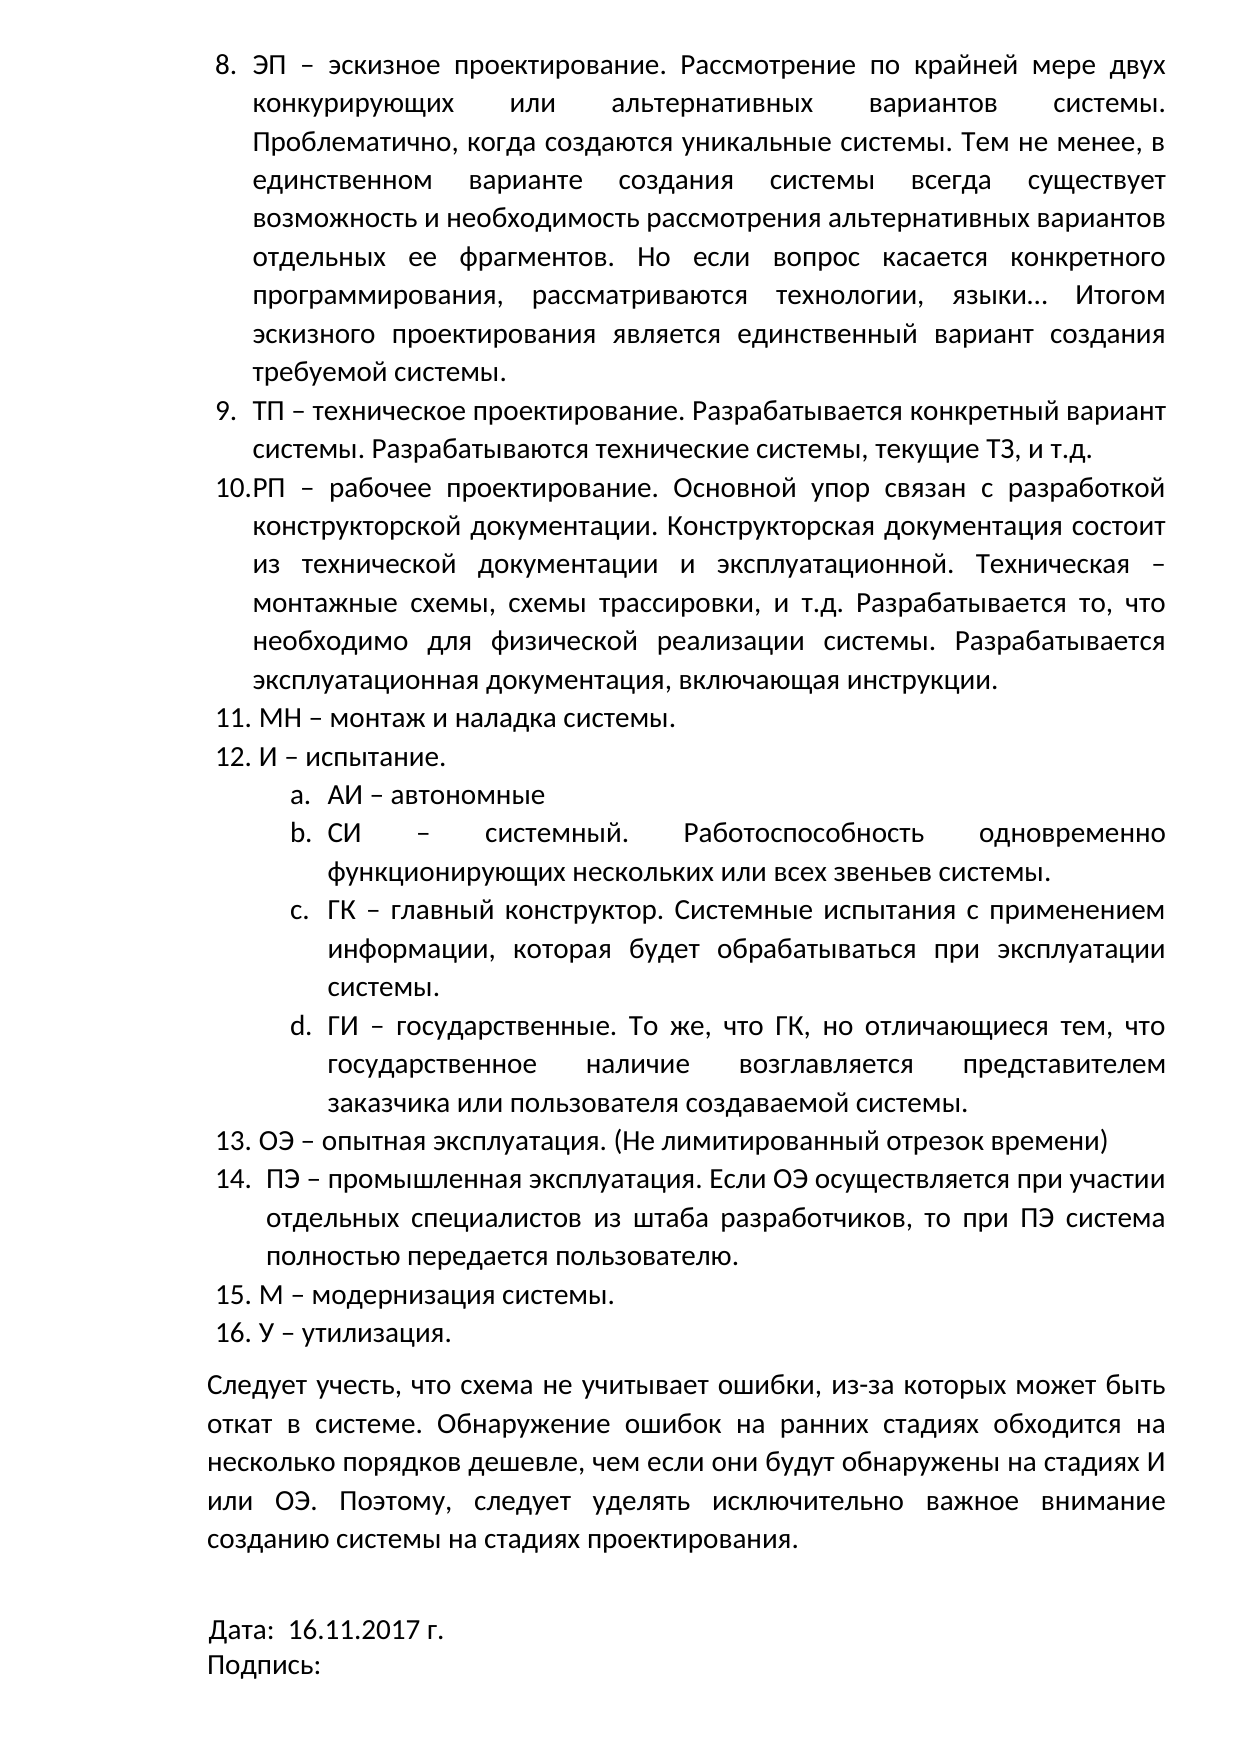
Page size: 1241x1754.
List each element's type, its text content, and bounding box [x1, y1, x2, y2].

list ЭП – эскизное проектирование. Рассмотрение по крайней мере двух конкурирующих или альтернативных вариантов системы. Проблематично, когда создаются уникальные системы. Тем не менее, в единственном варианте создания системы всегда существует возможность и необходимость рассмотрения альтернативных вариантов отдельных ее фрагментов. Но если вопрос касается конкретного программирования, рассматриваются технологии, языки… Итогом эскизного проектирования является единственный вариант создания требуемой системы. [215, 46, 1167, 389]
list И – испытание. [215, 738, 1167, 773]
list У – утилизация. [215, 1314, 1167, 1350]
list СИ – системный. Работоспособность одновременно функционирующих нескольких или всех звеньев системы. [290, 814, 1167, 889]
list ТП – техническое проектирование. Разрабатывается конкретный вариант системы. Разрабатываются технические системы, текущие ТЗ, и т.д. [215, 392, 1167, 466]
list РП – рабочее проектирование. Основной упор связан с разработкой конструкторской документации. Конструкторская документация состоит из технической документации и эксплуатационной. Техническая – монтажные схемы, схемы трассировки, и т.д. Разрабатывается то, что необходимо для физической реализации системы. Разрабатывается эксплуатационная документация, включающая инструкции. [215, 469, 1167, 696]
list МН – монтаж и наладка системы. [215, 699, 1167, 735]
list АИ – автономные [290, 776, 1167, 812]
list Следует учесть, что схема не учитывает ошибки, из-за которых может быть откат в системе. Обнаружение ошибок на ранних стадиях обходится на несколько порядков дешевле, чем если они будут обнаружены на стадиях И или ОЭ. Поэтому, следует уделять исключительно важное внимание созданию системы на стадиях проектирования. [207, 1366, 1167, 1556]
list М – модернизация системы. [215, 1276, 1167, 1311]
list ОЭ – опытная эксплуатация. (Не лимитированный отрезок времени) [215, 1122, 1167, 1158]
text Дата: 16.11.2017 г. [103, 1611, 1167, 1646]
list ГК – главный конструктор. Системные испытания с применением информации, которая будет обрабатываться при эксплуатации системы. [290, 891, 1167, 1004]
list ГИ – государственные. То же, что ГК, но отличающиеся тем, что государственное наличие возглавляется представителем заказчика или пользователя создаваемой системы. [290, 1007, 1167, 1119]
text Подпись: [207, 1646, 1167, 1682]
list ПЭ – промышленная эксплуатация. Если ОЭ осуществляется при участии отдельных специалистов из штаба разработчиков, то при ПЭ система полностью передается пользователю. [215, 1161, 1167, 1273]
